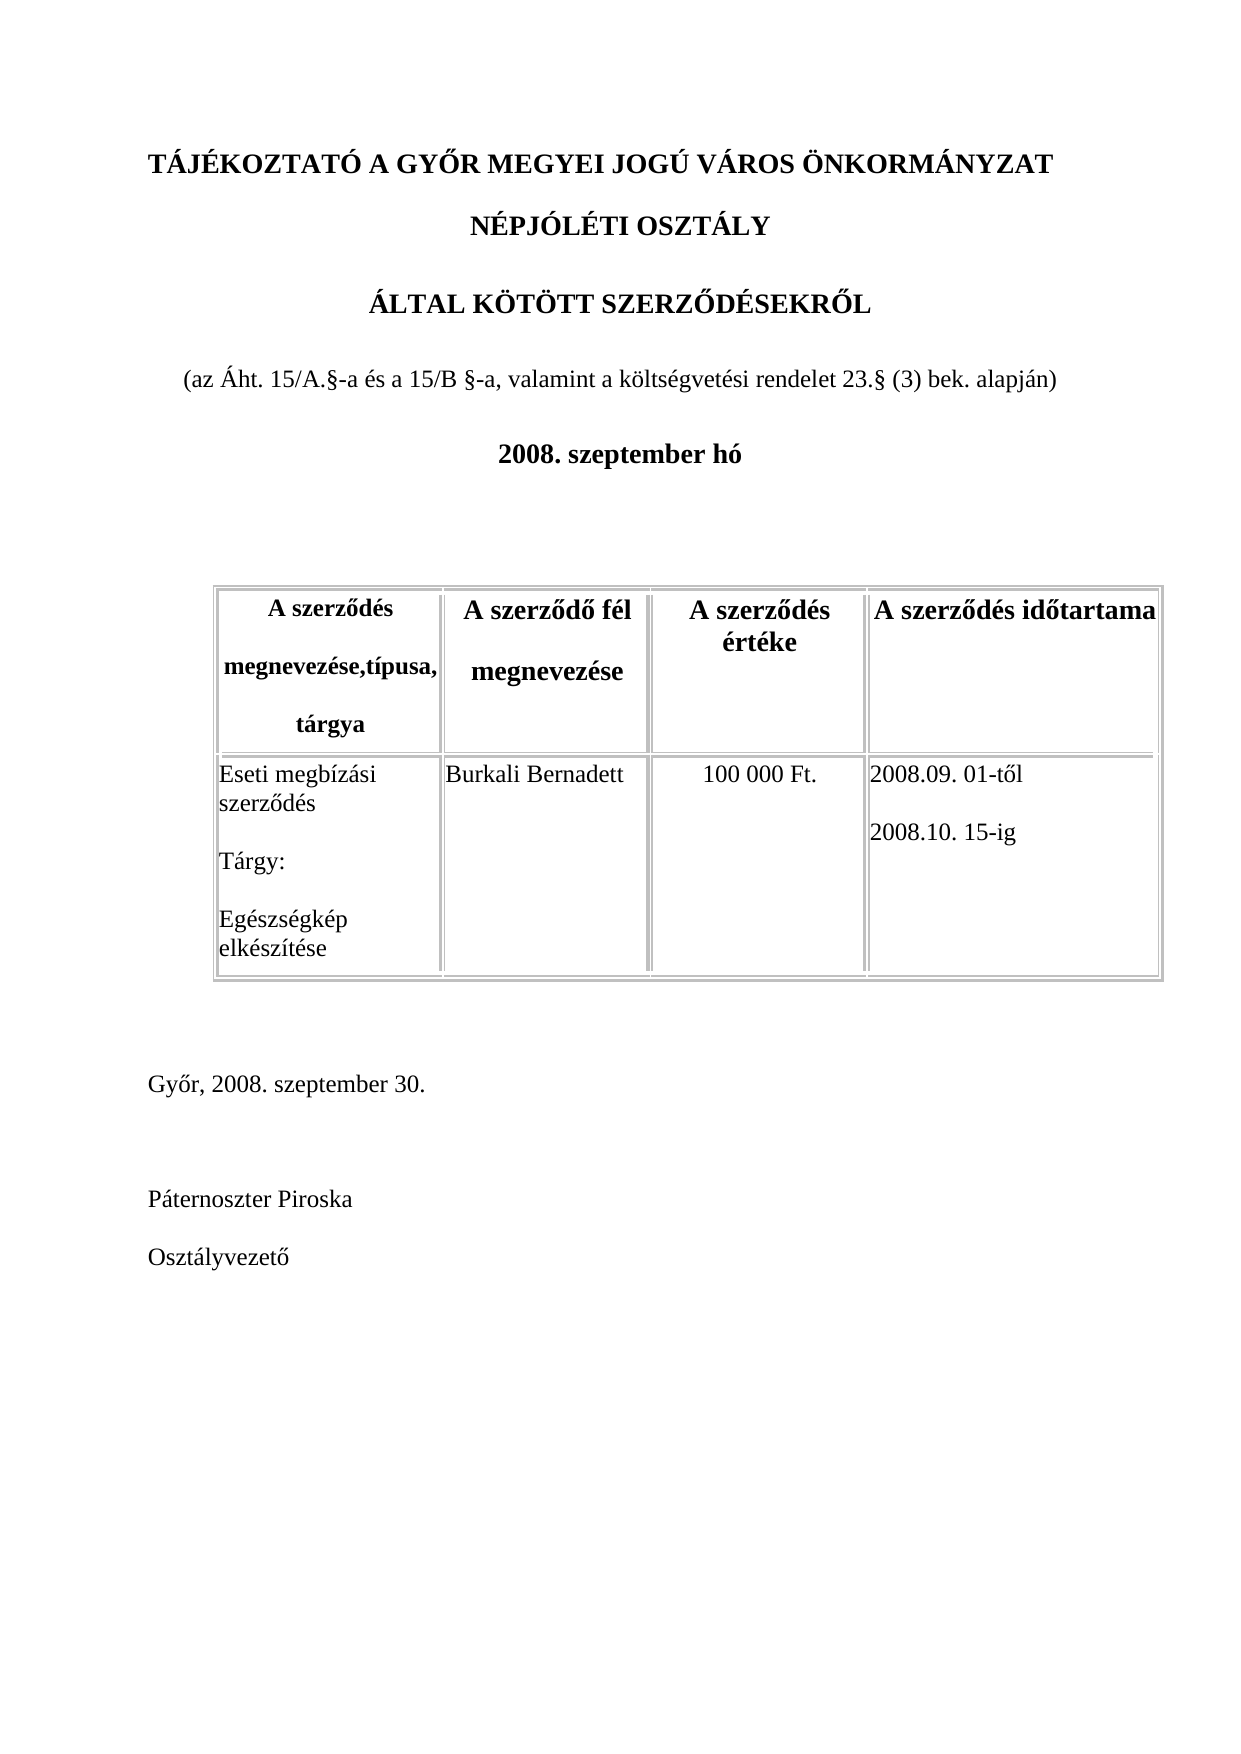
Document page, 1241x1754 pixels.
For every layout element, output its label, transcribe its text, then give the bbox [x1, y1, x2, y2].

table_header A szerződés megnevezése,típusa, tárgya [219, 591, 442, 751]
text ÁLTAL KÖTÖTT SZERZŐDÉSEKRŐL [148, 287, 1093, 319]
text Győr, 2008. szeptember 30. [148, 1069, 1093, 1097]
table_header A szerződés időtartama [866, 587, 1161, 751]
text 2008. szeptember hó [148, 437, 1093, 469]
text TÁJÉKOZTATÓ A GYŐR MEGYEI JOGÚ VÁROS ÖNKORMÁNYZAT [148, 148, 1093, 180]
table_cell 100 000 Ft. [650, 751, 866, 975]
text Osztályvezető [148, 1242, 1093, 1271]
table_header A szerződés értéke [650, 587, 866, 751]
table_cell 2008.09. 01-től 2008.10. 15-ig [866, 751, 1161, 975]
text (az Áht. 15/A.§-a és a 15/B §-a, valamint a költségvetési rendelet 23.§ (3) bek. alapján) [148, 364, 1093, 393]
table_cell Burkali Bernadett [442, 751, 649, 975]
table_cell Eseti megbízási szerződés Tárgy: Egészségkép elkészítése [216, 751, 442, 975]
text Páternoszter Piroska [148, 1184, 1093, 1213]
text NÉPJÓLÉTI OSZTÁLY [148, 209, 1093, 242]
table_header A szerződő fél megnevezése [442, 587, 649, 751]
